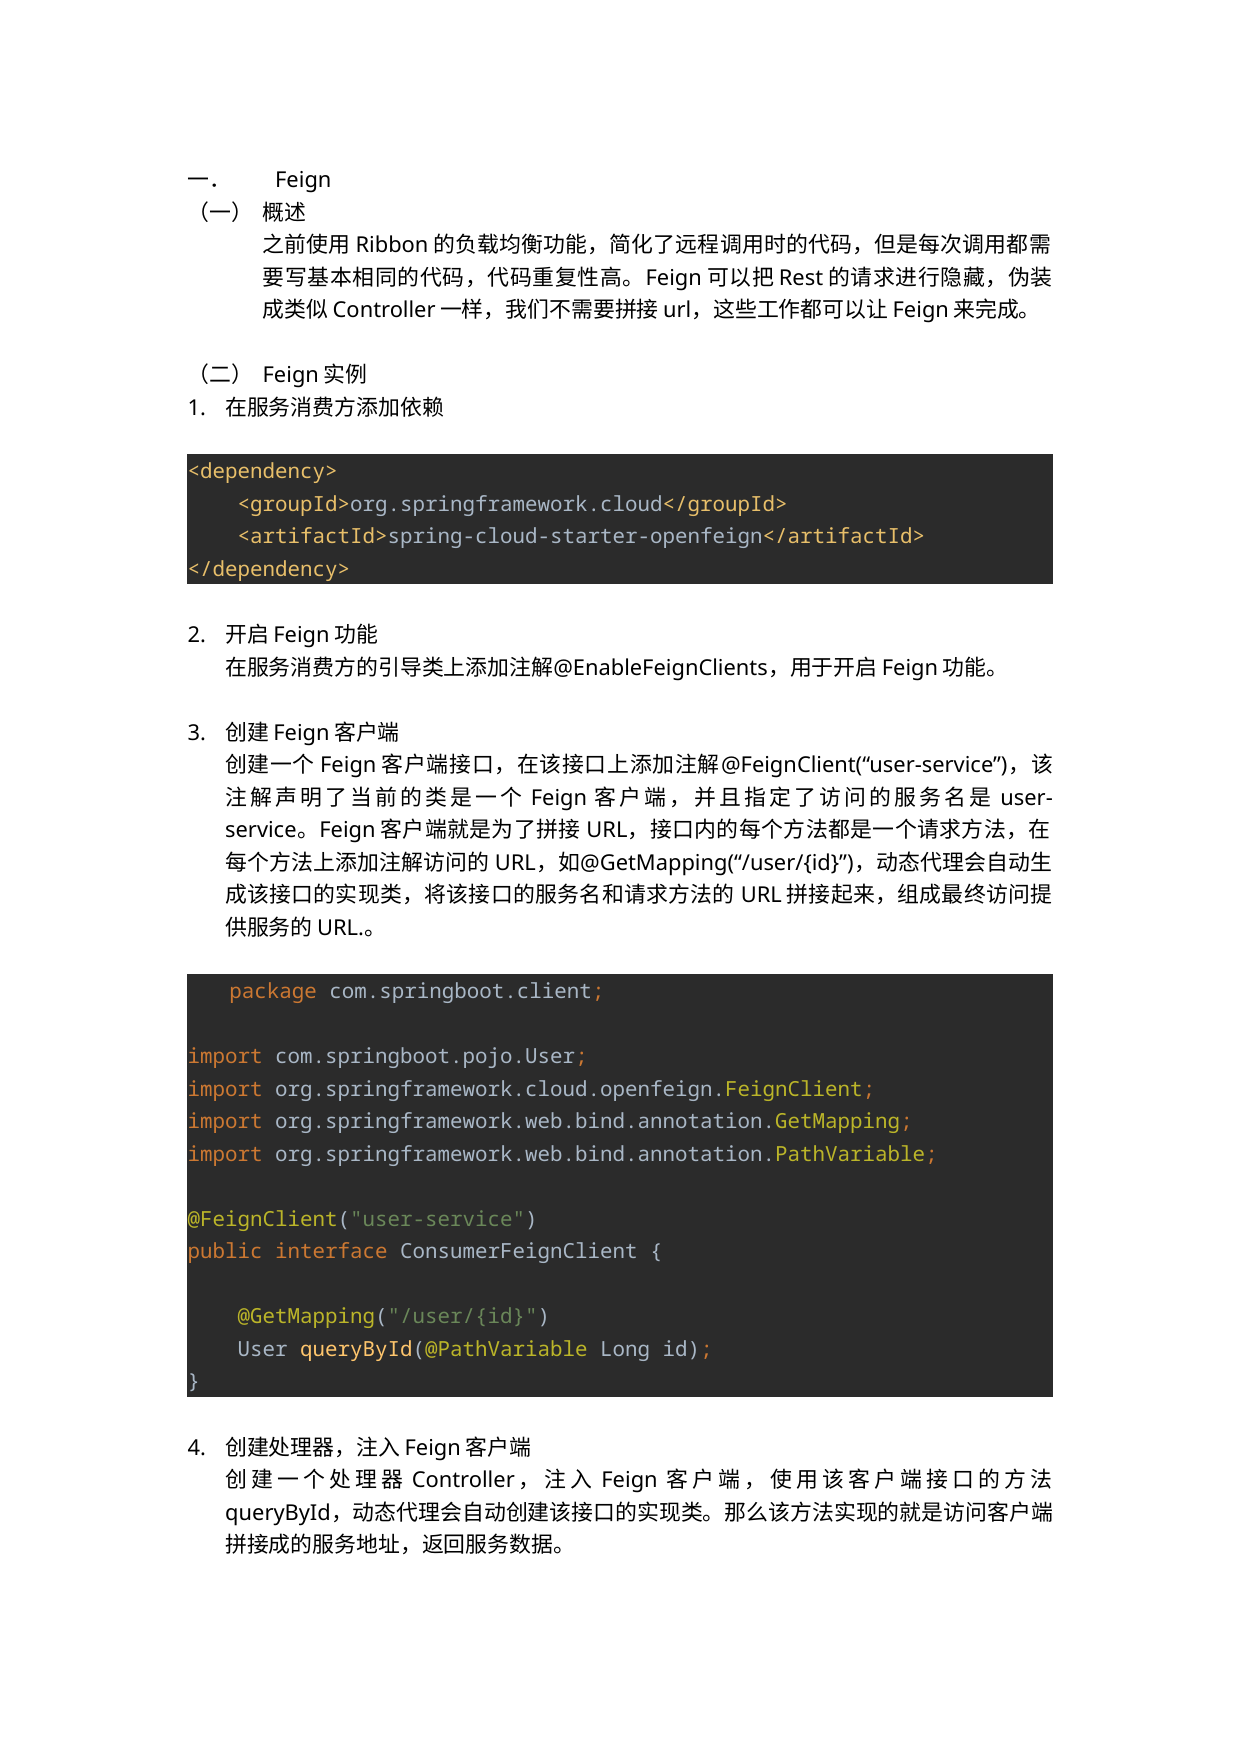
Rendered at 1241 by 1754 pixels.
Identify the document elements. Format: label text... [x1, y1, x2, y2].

list 创建一个Feign客户端接口，在该接口上添加注解@FeignClient(“user-service”)，该注解声明了当前的类是一个Feign客户端，并且指定了访问的服务名是user-service。Feign客户端就是为了拼接URL，接口内的每个方法都是一个请求方法，在每个方法上添加注解访问的URL，如@GetMapping(“/user/{id}”)，动态代理会自动生成该接口的实现类，将该接口的服务名和请求方法的URL拼接起来，组成最终访问提供服务的URL.。 [225, 747, 1053, 942]
text <dependency> <groupId>org.springframework.cloud</groupId> <artifactId>spring-cloud-starter-openfeign</artifactId> </dependency> [187, 454, 1053, 584]
list Feign [187, 162, 1053, 194]
list Feign实例 [187, 357, 1053, 389]
list 创建Feign客户端 [187, 714, 1053, 747]
text package com.springboot.client; import com.springboot.pojo.User; import org.springframework.cloud.openfeign.FeignClient; import org.springframework.web.bind.annotation.GetMapping; import org.springframework.web.bind.annotation.PathVariable; @FeignClient("user-service") public interface ConsumerFeignClient { @GetMapping("/user/{id}") User queryById(@PathVariable Long id); } [187, 974, 1053, 1397]
list 创建一个处理器Controller，注入Feign客户端，使用该客户端接口的方法queryById，动态代理会自动创建该接口的实现类。那么该方法实现的就是访问客户端拼接成的服务地址，返回服务数据。 [225, 1462, 1053, 1559]
list 之前使用Ribbon的负载均衡功能，简化了远程调用时的代码，但是每次调用都需要写基本相同的代码，代码重复性高。Feign可以把Rest的请求进行隐藏，伪装成类似Controller一样，我们不需要拼接url，这些工作都可以让Feign来完成。 [262, 227, 1053, 324]
list 创建处理器，注入Feign客户端 [187, 1429, 1053, 1462]
list 在服务消费方的引导类上添加注解@EnableFeignClients，用于开启Feign功能。 [225, 649, 1053, 682]
list 开启Feign功能 [187, 617, 1053, 649]
list 在服务消费方添加依赖 [187, 389, 1053, 422]
list 概述 [187, 194, 1053, 227]
